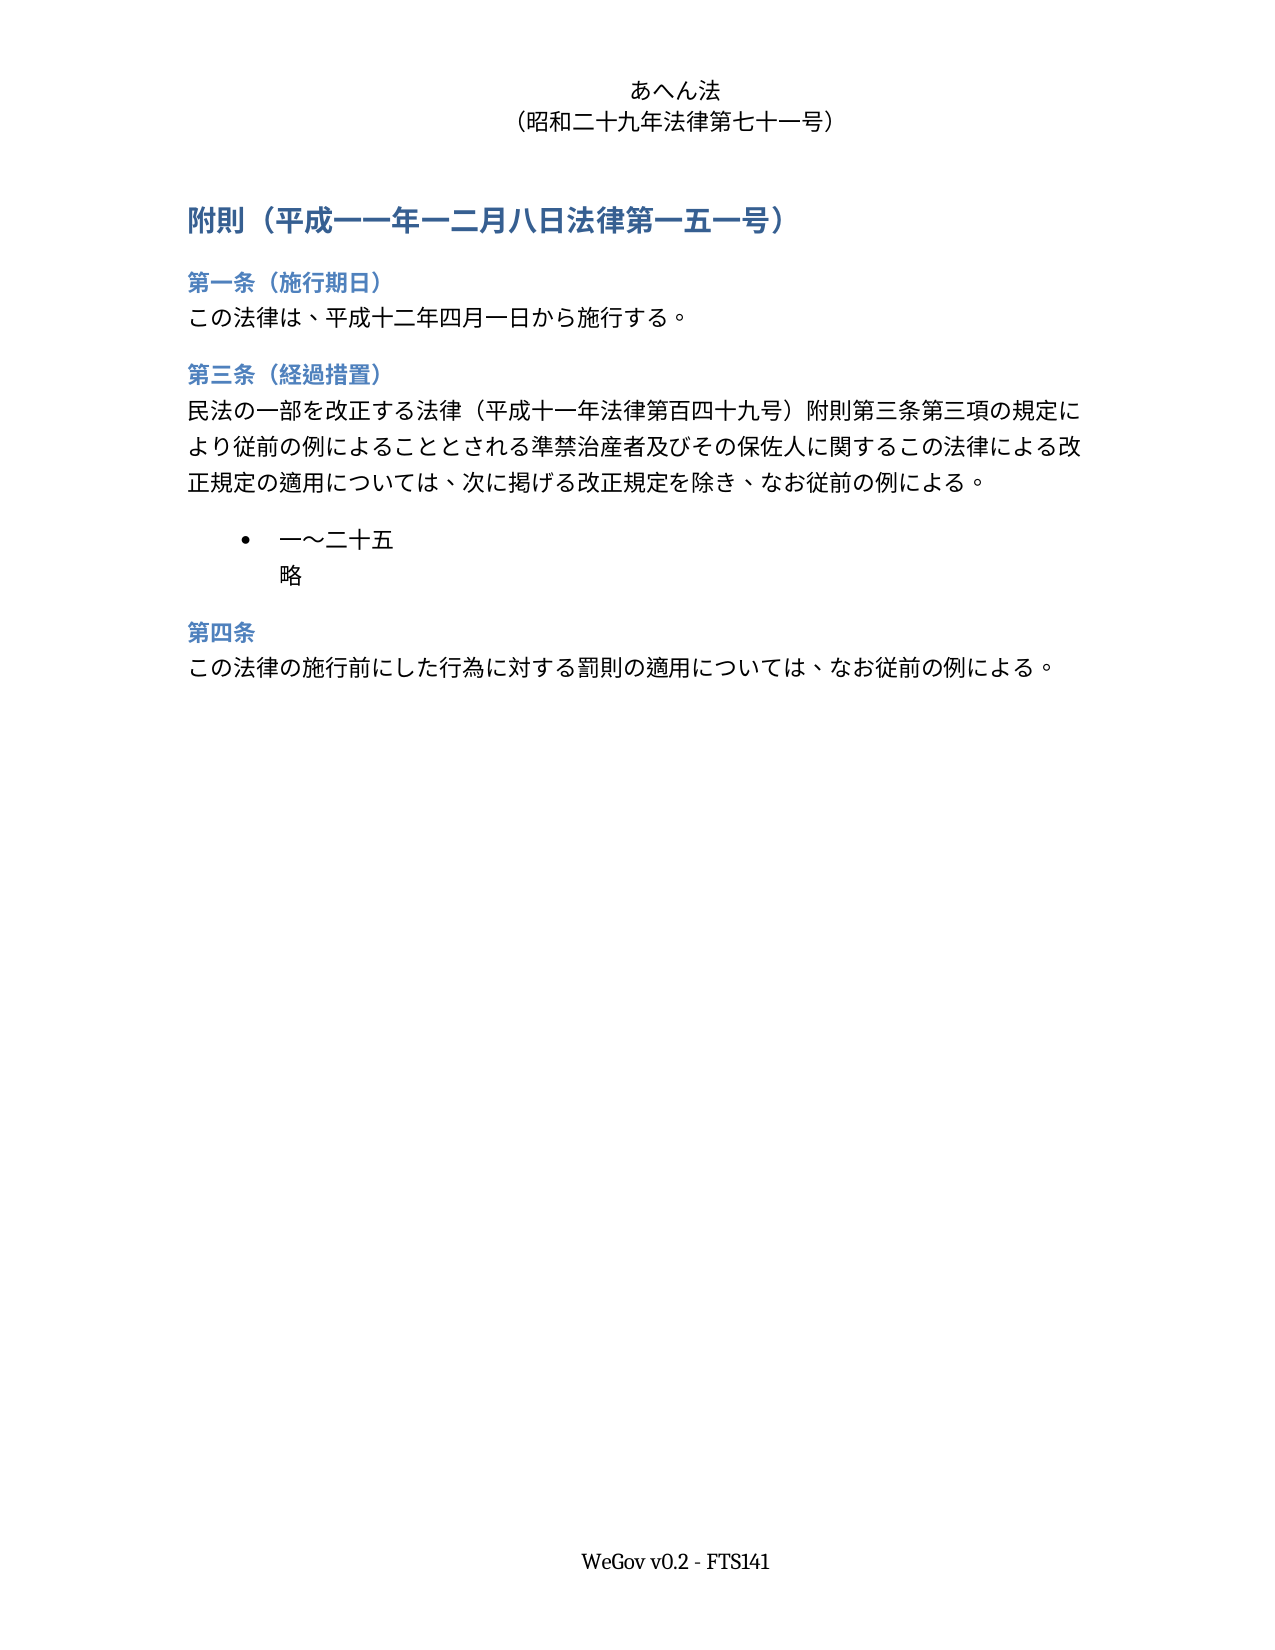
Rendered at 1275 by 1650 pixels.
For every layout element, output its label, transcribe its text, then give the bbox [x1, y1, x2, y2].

subtitle 第四条 [187, 616, 1087, 648]
subtitle 第三条（経過措置） [187, 359, 1087, 390]
text この法律は、平成十二年四月一日から施行する。 [187, 302, 1087, 334]
subtitle 附則（平成一一年一二月八日法律第一五一号） [187, 200, 1087, 240]
subtitle 第一条（施行期日） [187, 266, 1087, 298]
text この法律の施行前にした行為に対する罰則の適用については、なお従前の例による。 [187, 652, 1087, 684]
list 一～二十五 略 [242, 524, 1087, 591]
text 民法の一部を改正する法律（平成十一年法律第百四十九号）附則第三条第三項の規定により従前の例によることとされる準禁治産者及びその保佐人に関するこの法律による改正規定の適用については、次に掲げる改正規定を除き、なお従前の例による。 [187, 395, 1087, 498]
